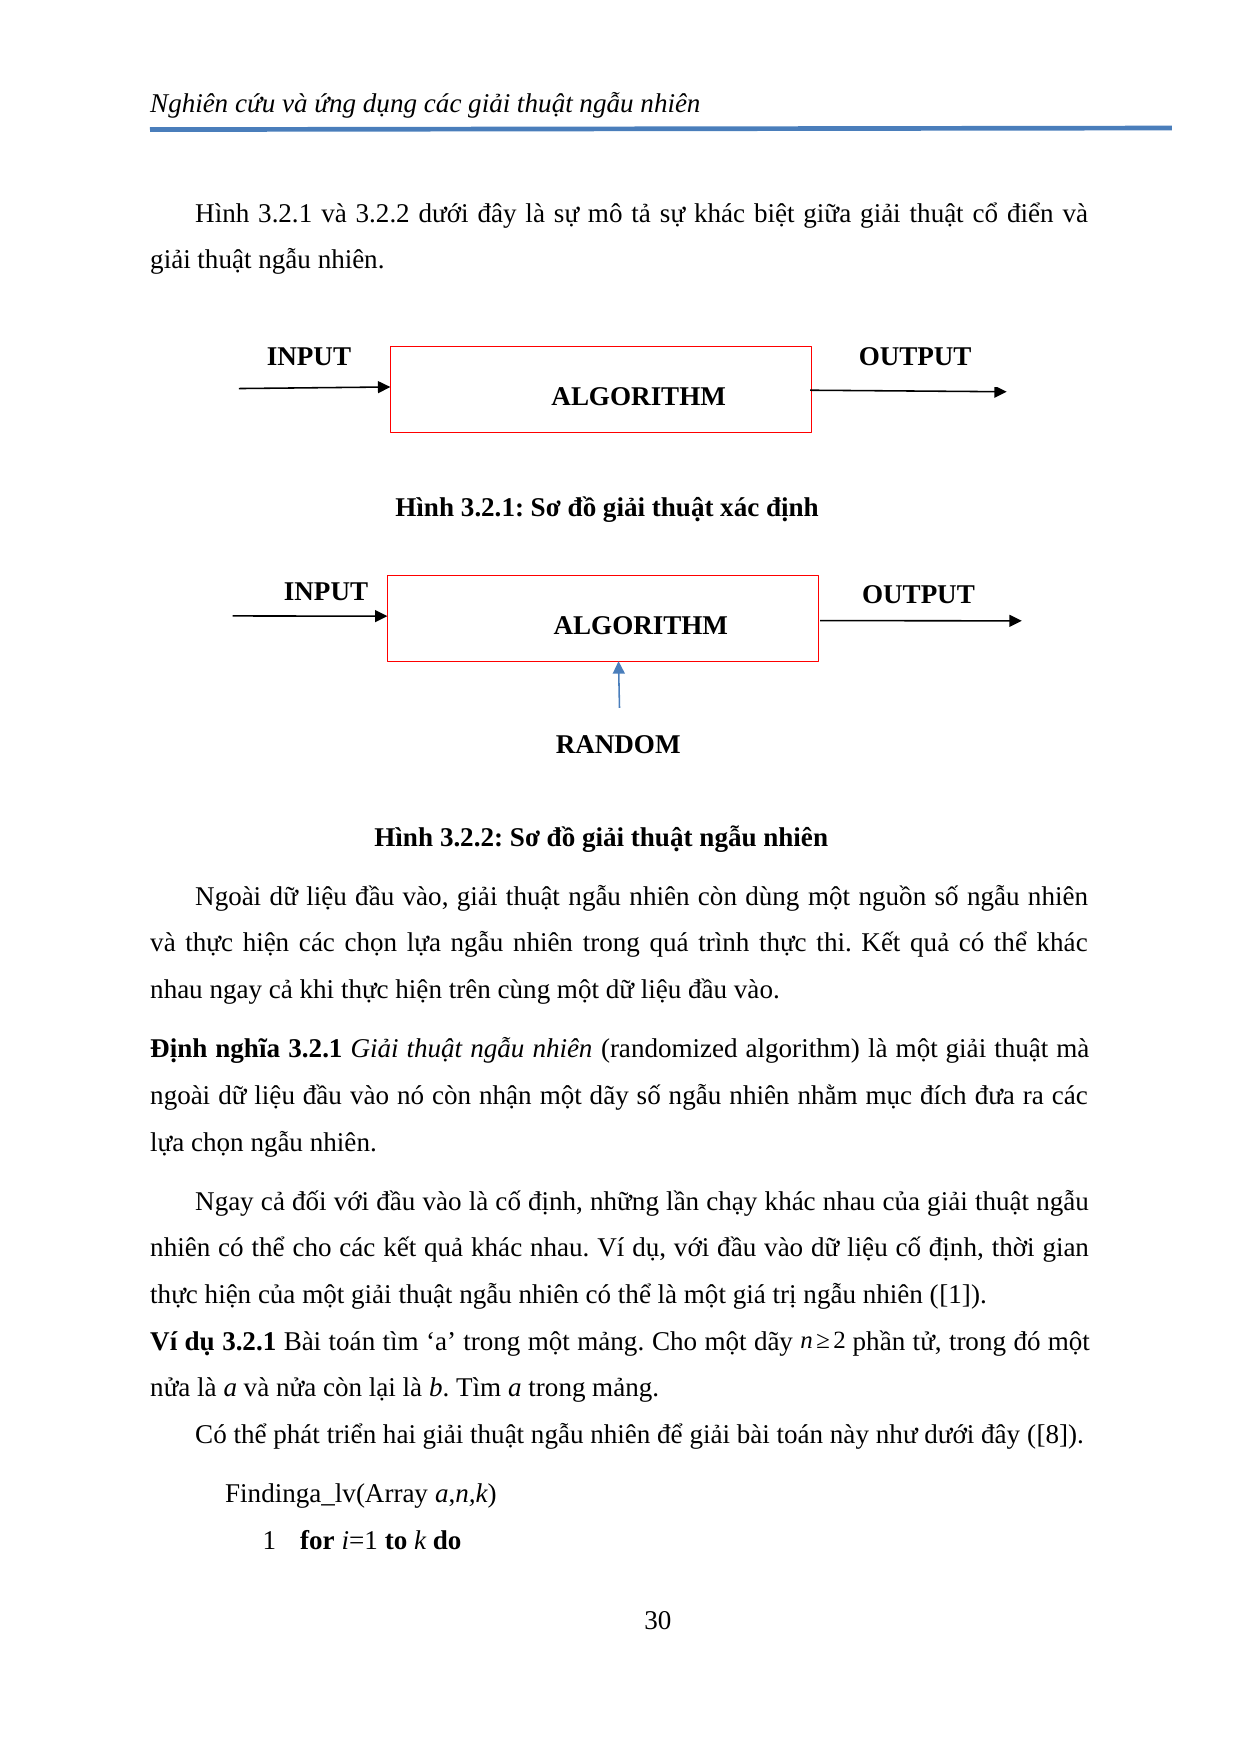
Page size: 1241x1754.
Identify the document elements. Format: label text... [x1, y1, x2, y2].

text Ngoài dữ liệu đầu vào, giải thuật ngẫu nhiên còn dùng một nguồn số ngẫu nhiên và thực hiện các chọn lựa ngẫu nhiên trong quá trình thực thi. Kết quả có thể khác nhau ngay cả khi thực hiện trên cùng một dữ liệu đầu vào. [150, 880, 1090, 1004]
text Ví dụ 3.2.1 Bài toán tìm ‘a’ trong một mảng. Cho một dãy phần tử, trong đó một nửa là a và nửa còn lại là b. Tìm a trong mảng. [150, 1325, 1090, 1403]
text Có thể phát triển hai giải thuật ngẫu nhiên để giải bài toán này như dưới đây ([8]). [150, 1418, 1090, 1449]
text Hình 3.2.1 và 3.2.2 dưới đây là sự mô tả sự khác biệt giữa giải thuật cổ điển và giải thuật ngẫu nhiên. [150, 197, 1090, 274]
text Findinga_lv(Array a,n,k) [150, 1477, 1090, 1508]
text Định nghĩa 3.2.1 Giải thuật ngẫu nhiên (randomized algorithm) là một giải thuật mà ngoài dữ liệu đầu vào nó còn nhận một dãy số ngẫu nhiên nhằm mục đích đưa ra các lựa chọn ngẫu nhiên. [150, 1032, 1090, 1157]
text Ngay cả đối với đầu vào là cố định, những lần chạy khác nhau của giải thuật ngẫu nhiên có thể cho các kết quả khác nhau. Ví dụ, với đầu vào dữ liệu cố định, thời gian thực hiện của một giải thuật ngẫu nhiên có thể là một giá trị ngẫu nhiên ([1]). [150, 1185, 1090, 1309]
list for i=1 to k do [262, 1524, 1090, 1555]
text Hình 3.2.1: Sơ đồ giải thuật xác định [300, 315, 1090, 523]
text Hình 3.2.2: Sơ đồ giải thuật ngẫu nhiên [150, 563, 1090, 852]
